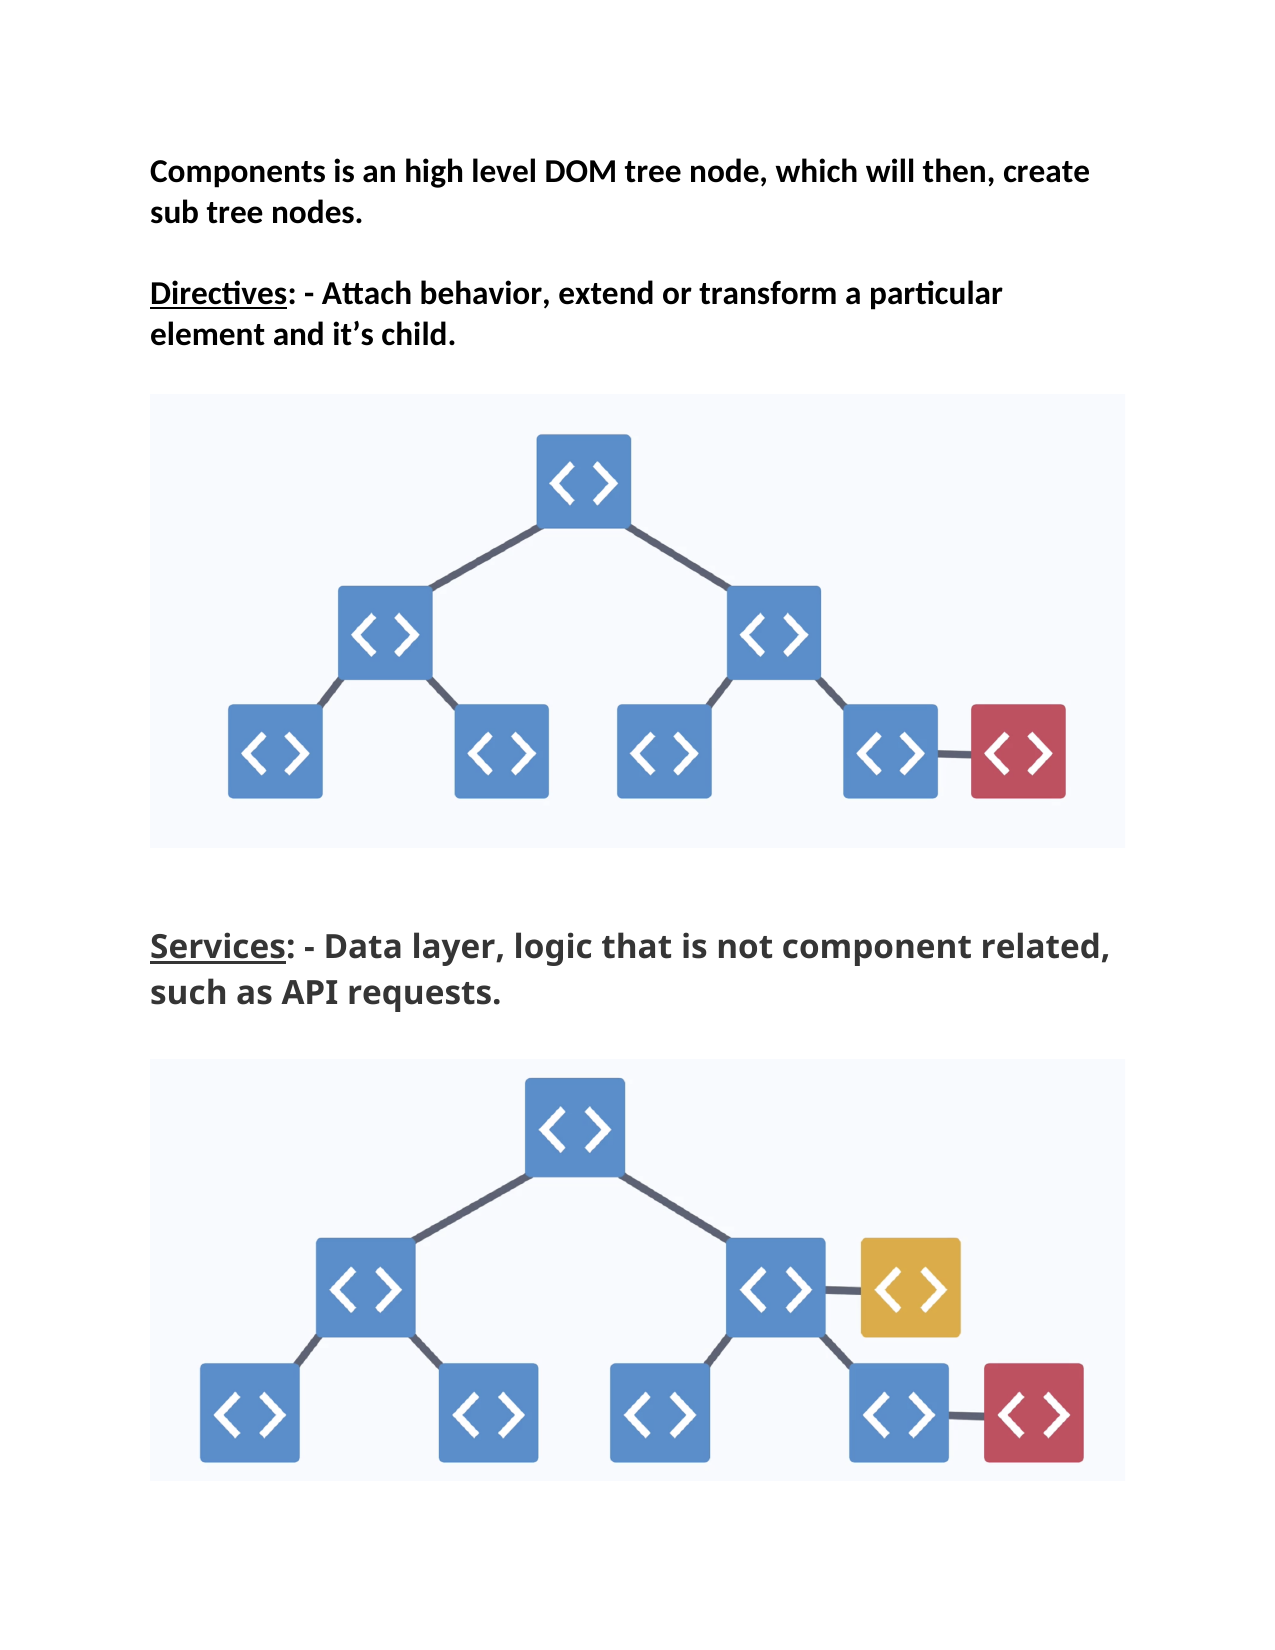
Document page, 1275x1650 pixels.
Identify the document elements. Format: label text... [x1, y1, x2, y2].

picture [150, 394, 1125, 848]
picture [150, 1059, 1125, 1481]
text Services: - Data layer, logic that is not component related, such as API requests. [150, 923, 1125, 1014]
text Directives: - Attach behavior, extend or transform a particular element and it’s child. [150, 272, 1125, 354]
text Components is an high level DOM tree node, which will then, create sub tree nodes. [150, 150, 1125, 231]
